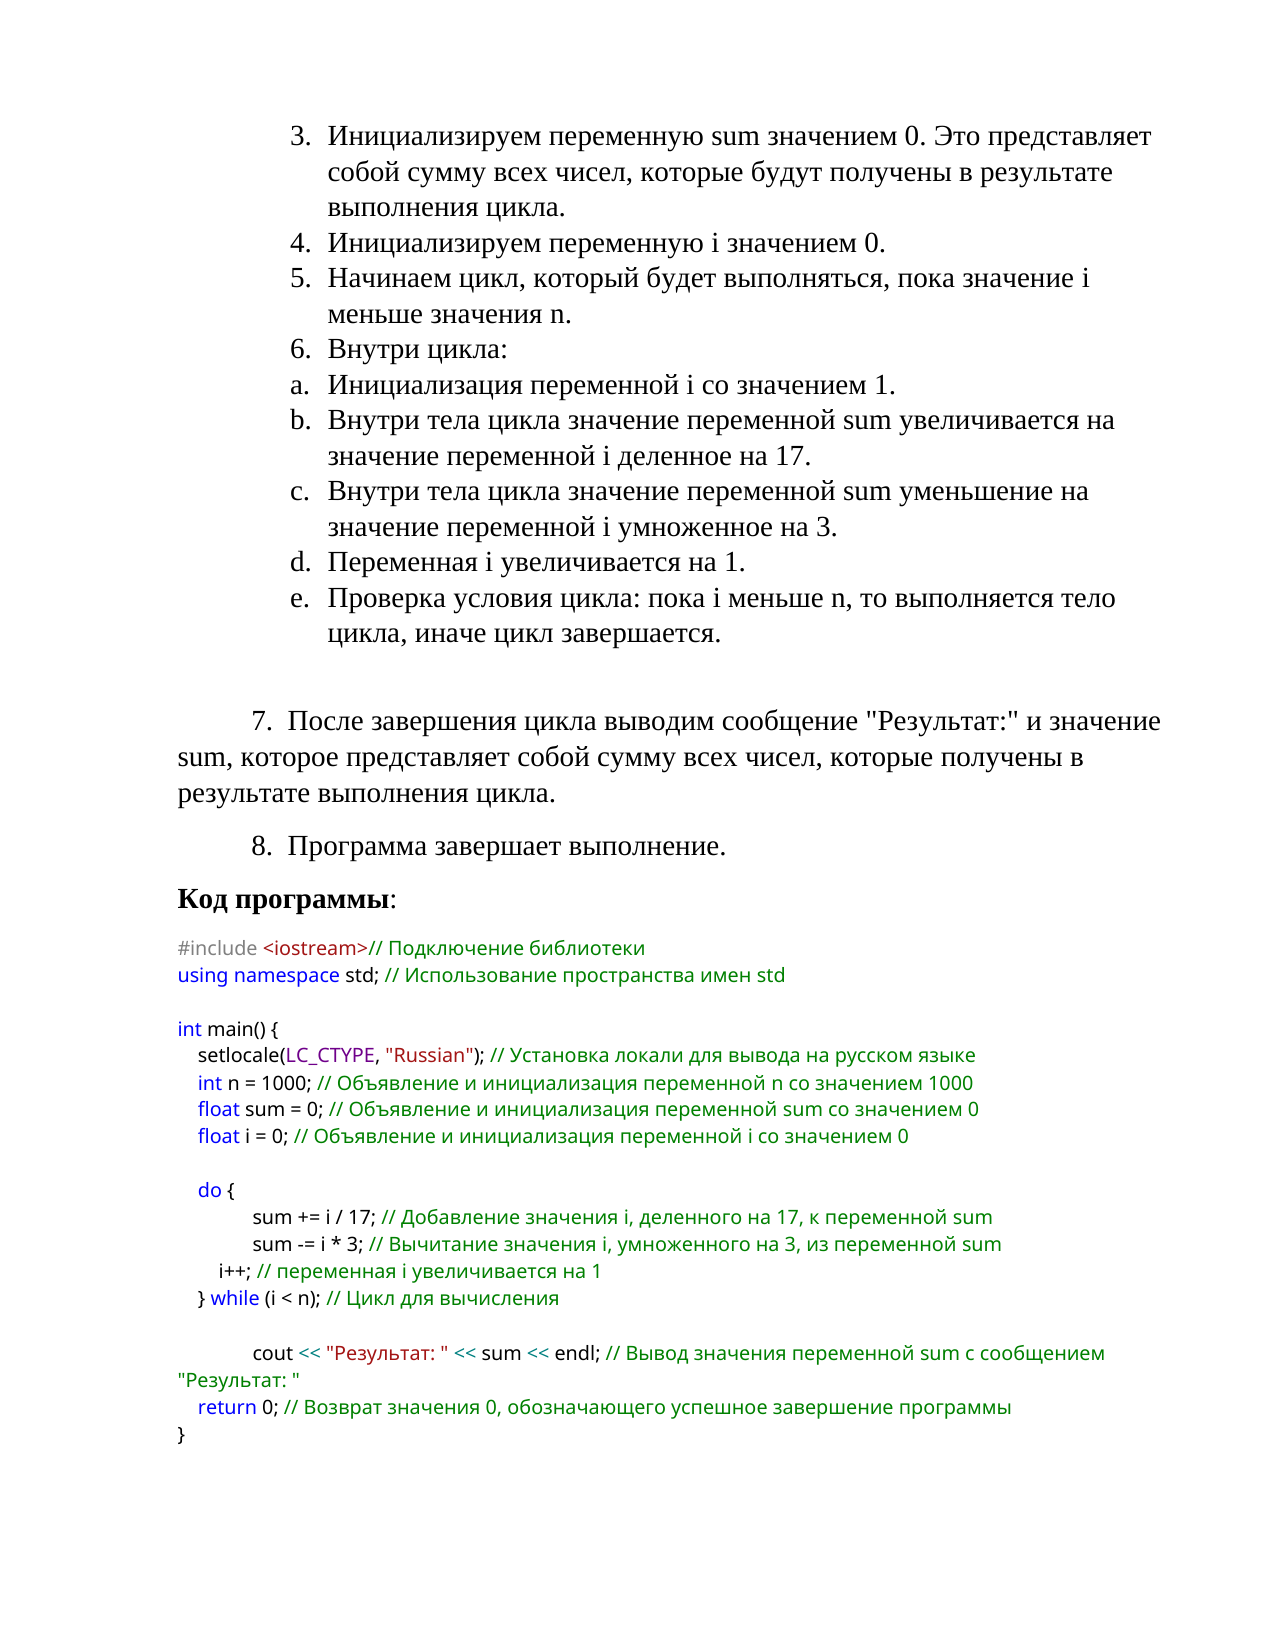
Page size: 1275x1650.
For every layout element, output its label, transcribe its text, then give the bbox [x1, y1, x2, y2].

text sum += i / 17; // Добавление значения i, деленного на 17, к переменной sum [177, 1204, 1186, 1231]
text } [177, 1421, 1186, 1447]
text Код программы: [177, 881, 1186, 914]
text using namespace std; // Использование пространства имен std [177, 961, 1186, 988]
list Внутри тела цикла значение переменной sum уменьшение на значение переменной i умноженное на 3. [290, 473, 1186, 542]
text do { [177, 1177, 1186, 1204]
text i++; // переменная i увеличивается на 1 [177, 1258, 1186, 1284]
text int main() { [177, 1015, 1186, 1042]
text float i = 0; // Объявление и инициализация переменной i со значением 0 [177, 1123, 1186, 1150]
text int n = 1000; // Объявление и инициализация переменной n со значением 1000 [177, 1069, 1186, 1096]
text cout << "Результат: " << sum << endl; // Вывод значения переменной sum с сообщением "Результат: " [177, 1339, 1186, 1393]
text return 0; // Возврат значения 0, обозначающего успешное завершение программы [177, 1393, 1186, 1421]
text #include <iostream>// Подключение библиотеки [177, 934, 1186, 961]
text } while (i < n); // Цикл для вычисления [177, 1284, 1186, 1312]
text sum -= i * 3; // Вычитание значения i, умноженного на 3, из переменной sum [177, 1231, 1186, 1258]
list Внутри цикла: [290, 331, 1186, 365]
list Начинаем цикл, который будет выполняться, пока значение i меньше значения n. [290, 260, 1186, 329]
text float sum = 0; // Объявление и инициализация переменной sum со значением 0 [177, 1096, 1186, 1123]
text setlocale(LC_CTYPE, "Russian"); // Установка локали для вывода на русском языке [177, 1042, 1186, 1069]
list Инициализация переменной i со значением 1. [290, 367, 1186, 400]
text 7. После завершения цикла выводим сообщение "Результат:" и значение sum, которое представляет собой сумму всех чисел, которые получены в результате выполнения цикла. [177, 703, 1186, 809]
list Инициализируем переменную sum значением 0. Это представляет собой сумму всех чисел, которые будут получены в результате выполнения цикла. [290, 118, 1186, 223]
list Внутри тела цикла значение переменной sum увеличивается на значение переменной i деленное на 17. [290, 402, 1186, 471]
list Переменная i увеличивается на 1. [290, 544, 1186, 578]
text 8. Программа завершает выполнение. [177, 828, 1186, 862]
list Инициализируем переменную i значением 0. [290, 225, 1186, 258]
list Проверка условия цикла: пока i меньше n, то выполняется тело цикла, иначе цикл завершается. [290, 580, 1186, 649]
